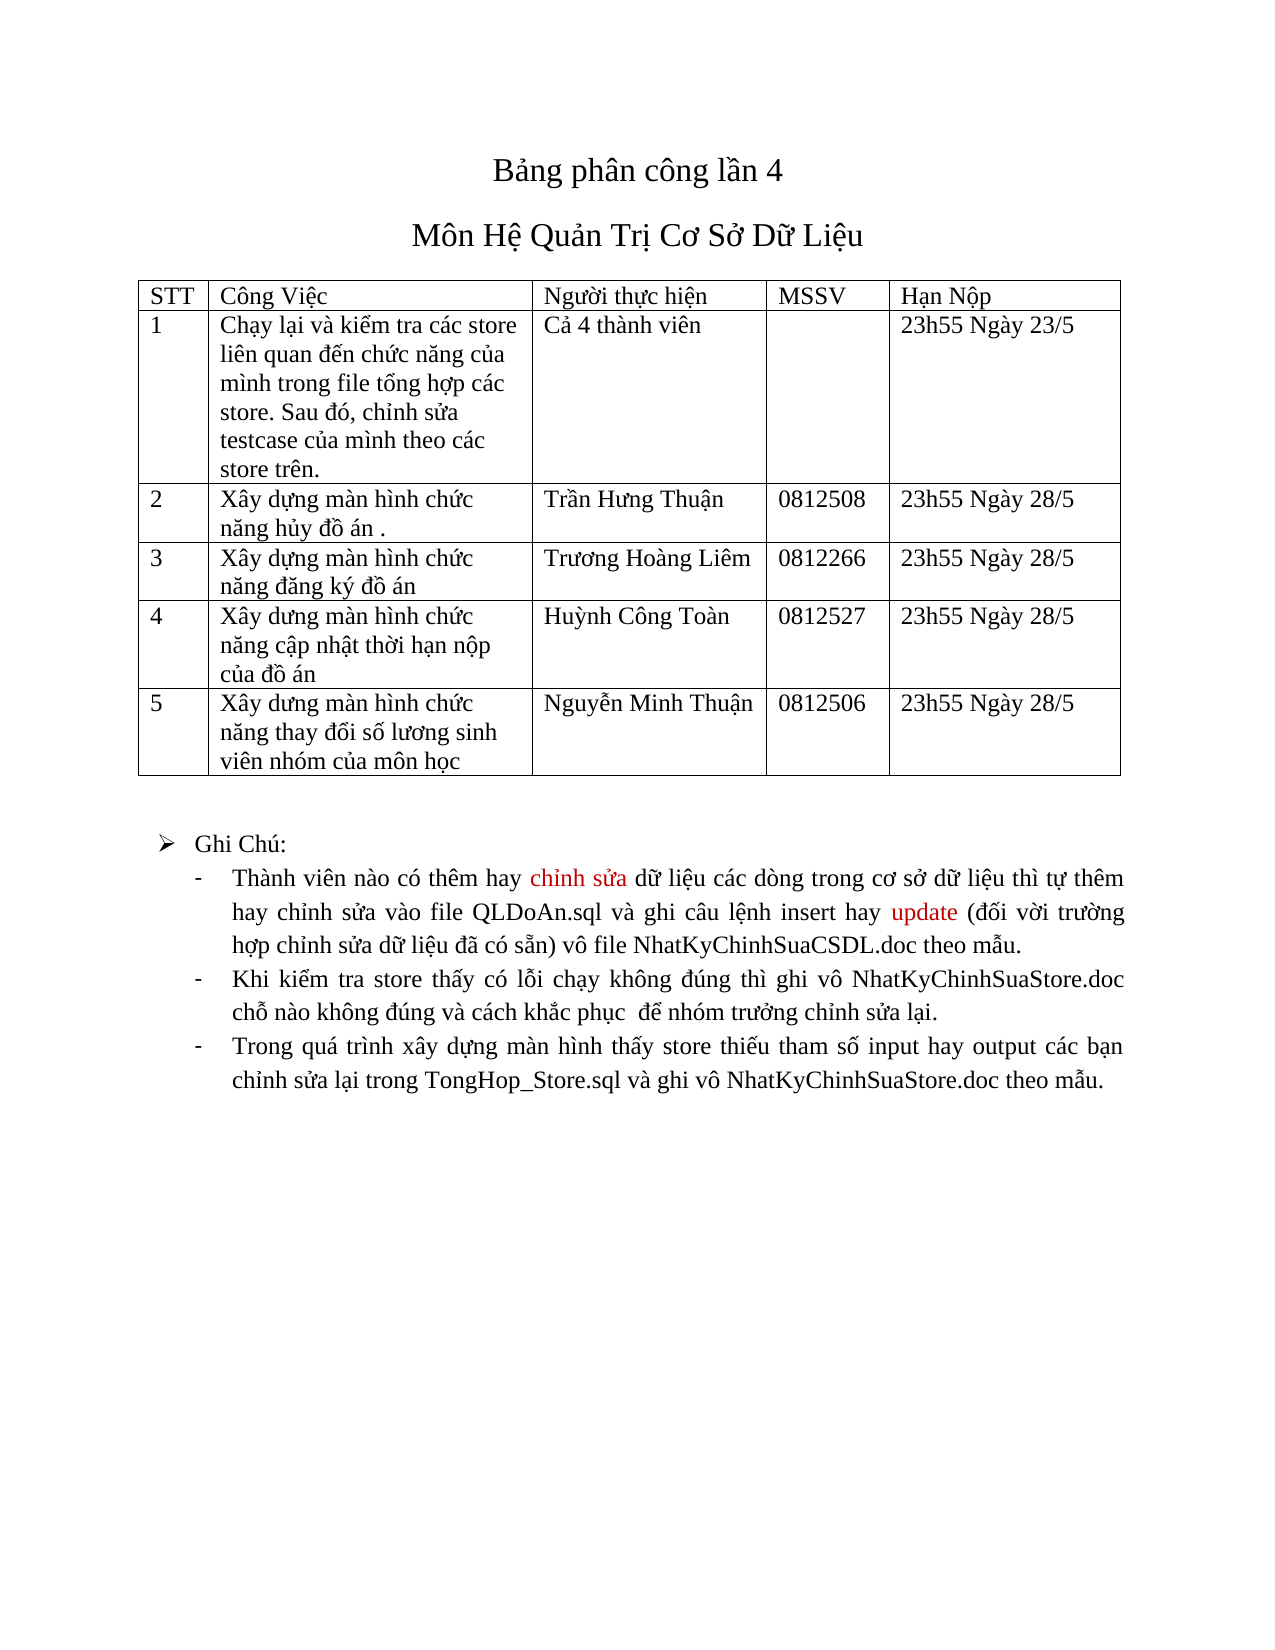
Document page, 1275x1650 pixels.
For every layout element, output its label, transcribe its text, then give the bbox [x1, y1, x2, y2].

table_cell 0812527 [767, 601, 889, 687]
table_cell 2 [139, 484, 208, 542]
table_header Công Việc [209, 281, 532, 309]
table_cell 5 [139, 689, 208, 775]
table_cell Cả 4 thành viên [533, 311, 766, 483]
table_cell 23h55 Ngày 28/5 [890, 601, 1120, 687]
list Trong quá trình xây dựng màn hình thấy store thiếu tham số input hay output các bạn chỉnh sửa lại trong TongHop_Store.sql và ghi vô NhatKyChinhSuaStore.doc theo mẫu. [194, 1031, 1125, 1094]
table_cell 4 [139, 601, 208, 687]
table_cell [767, 311, 889, 483]
table_cell 23h55 Ngày 23/5 [890, 311, 1120, 483]
table_cell 3 [139, 543, 208, 600]
table_cell Nguyễn Minh Thuận [533, 689, 766, 775]
table_cell Xây dựng màn hình chức năng đăng ký đồ án [209, 543, 532, 600]
table_cell 0812506 [767, 689, 889, 775]
table_cell Trương Hoàng Liêm [533, 543, 766, 600]
table_cell Chạy lại và kiểm tra các store liên quan đến chức năng của mình trong file tổng hợp các store. Sau đó, chỉnh sửa testcase của mình theo các store trên. [209, 311, 532, 483]
table_header STT [139, 281, 208, 309]
table_cell Trần Hưng Thuận [533, 484, 766, 542]
table_cell 0812266 [767, 543, 889, 600]
list Thành viên nào có thêm hay chỉnh sửa dữ liệu các dòng trong cơ sở dữ liệu thì tự thêm hay chỉnh sửa vào file QLDoAn.sql và ghi câu lệnh insert hay update (đối vời trường hợp chỉnh sửa dữ liệu đã có sẵn) vô file NhatKyChinhSuaCSDL.doc theo mẫu. [194, 862, 1125, 958]
table_cell Xây dưng màn hình chức năng cập nhật thời hạn nộp của đồ án [209, 601, 532, 687]
table_cell 1 [139, 311, 208, 483]
table_cell 23h55 Ngày 28/5 [890, 484, 1120, 542]
table_cell 23h55 Ngày 28/5 [890, 543, 1120, 600]
table_header Người thực hiện [533, 281, 766, 309]
table_cell Xây dưng màn hình chức năng thay đổi số lương sinh viên nhóm của môn học [209, 689, 532, 775]
table_cell Huỳnh Công Toàn [533, 601, 766, 687]
table_header MSSV [767, 281, 889, 309]
table_cell Xây dựng màn hình chức năng hủy đồ án . [209, 484, 532, 542]
text Bảng phân công lần 4 [150, 150, 1125, 188]
table_header Hạn Nộp [890, 281, 1120, 309]
list Ghi Chú: [157, 829, 1125, 858]
table_cell 23h55 Ngày 28/5 [890, 689, 1120, 775]
table_cell 0812508 [767, 484, 889, 542]
text Môn Hệ Quản Trị Cơ Sở Dữ Liệu [150, 215, 1125, 253]
list Khi kiểm tra store thấy có lỗi chạy không đúng thì ghi vô NhatKyChinhSuaStore.doc chỗ nào không đúng và cách khắc phục để nhóm trưởng chỉnh sửa lại. [194, 963, 1125, 1026]
